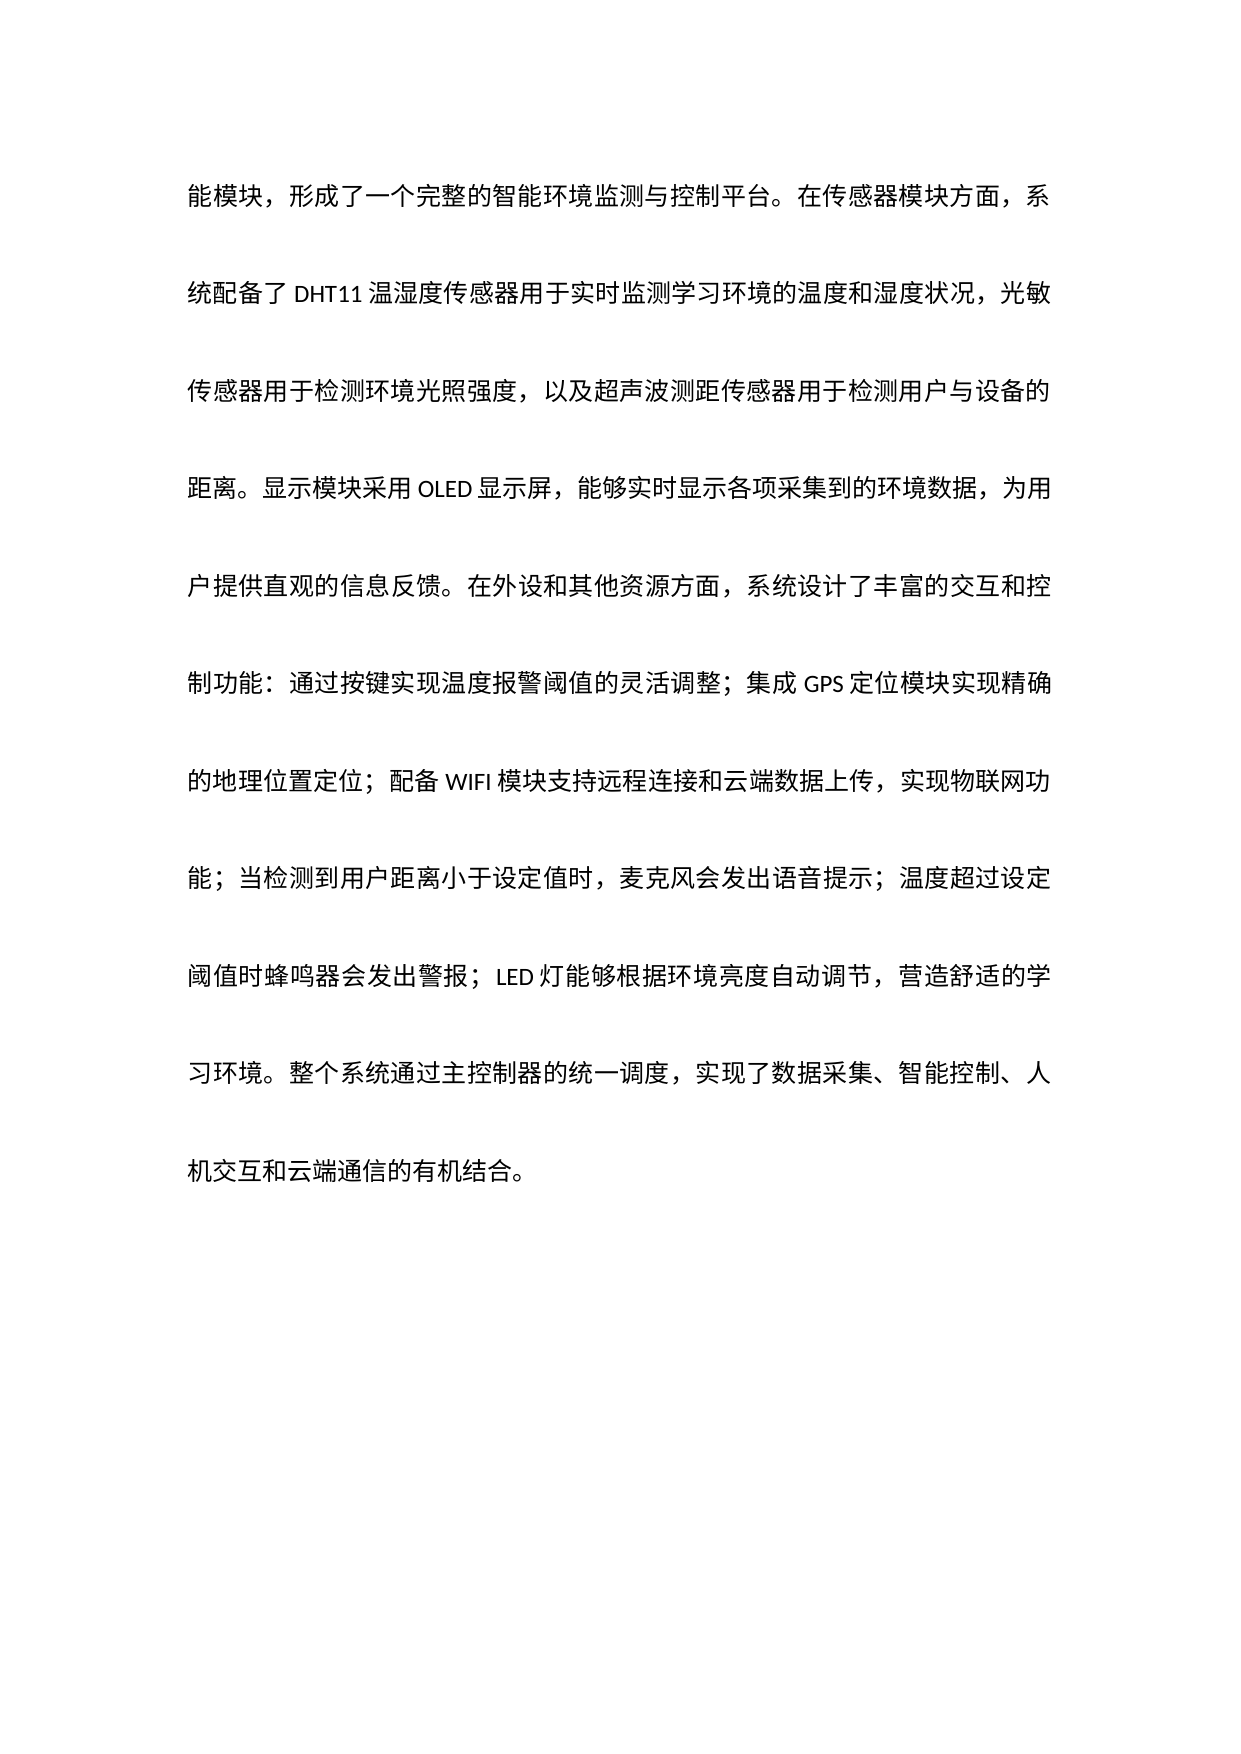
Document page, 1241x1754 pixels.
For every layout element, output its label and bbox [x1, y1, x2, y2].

text [187, 162, 1053, 1202]
